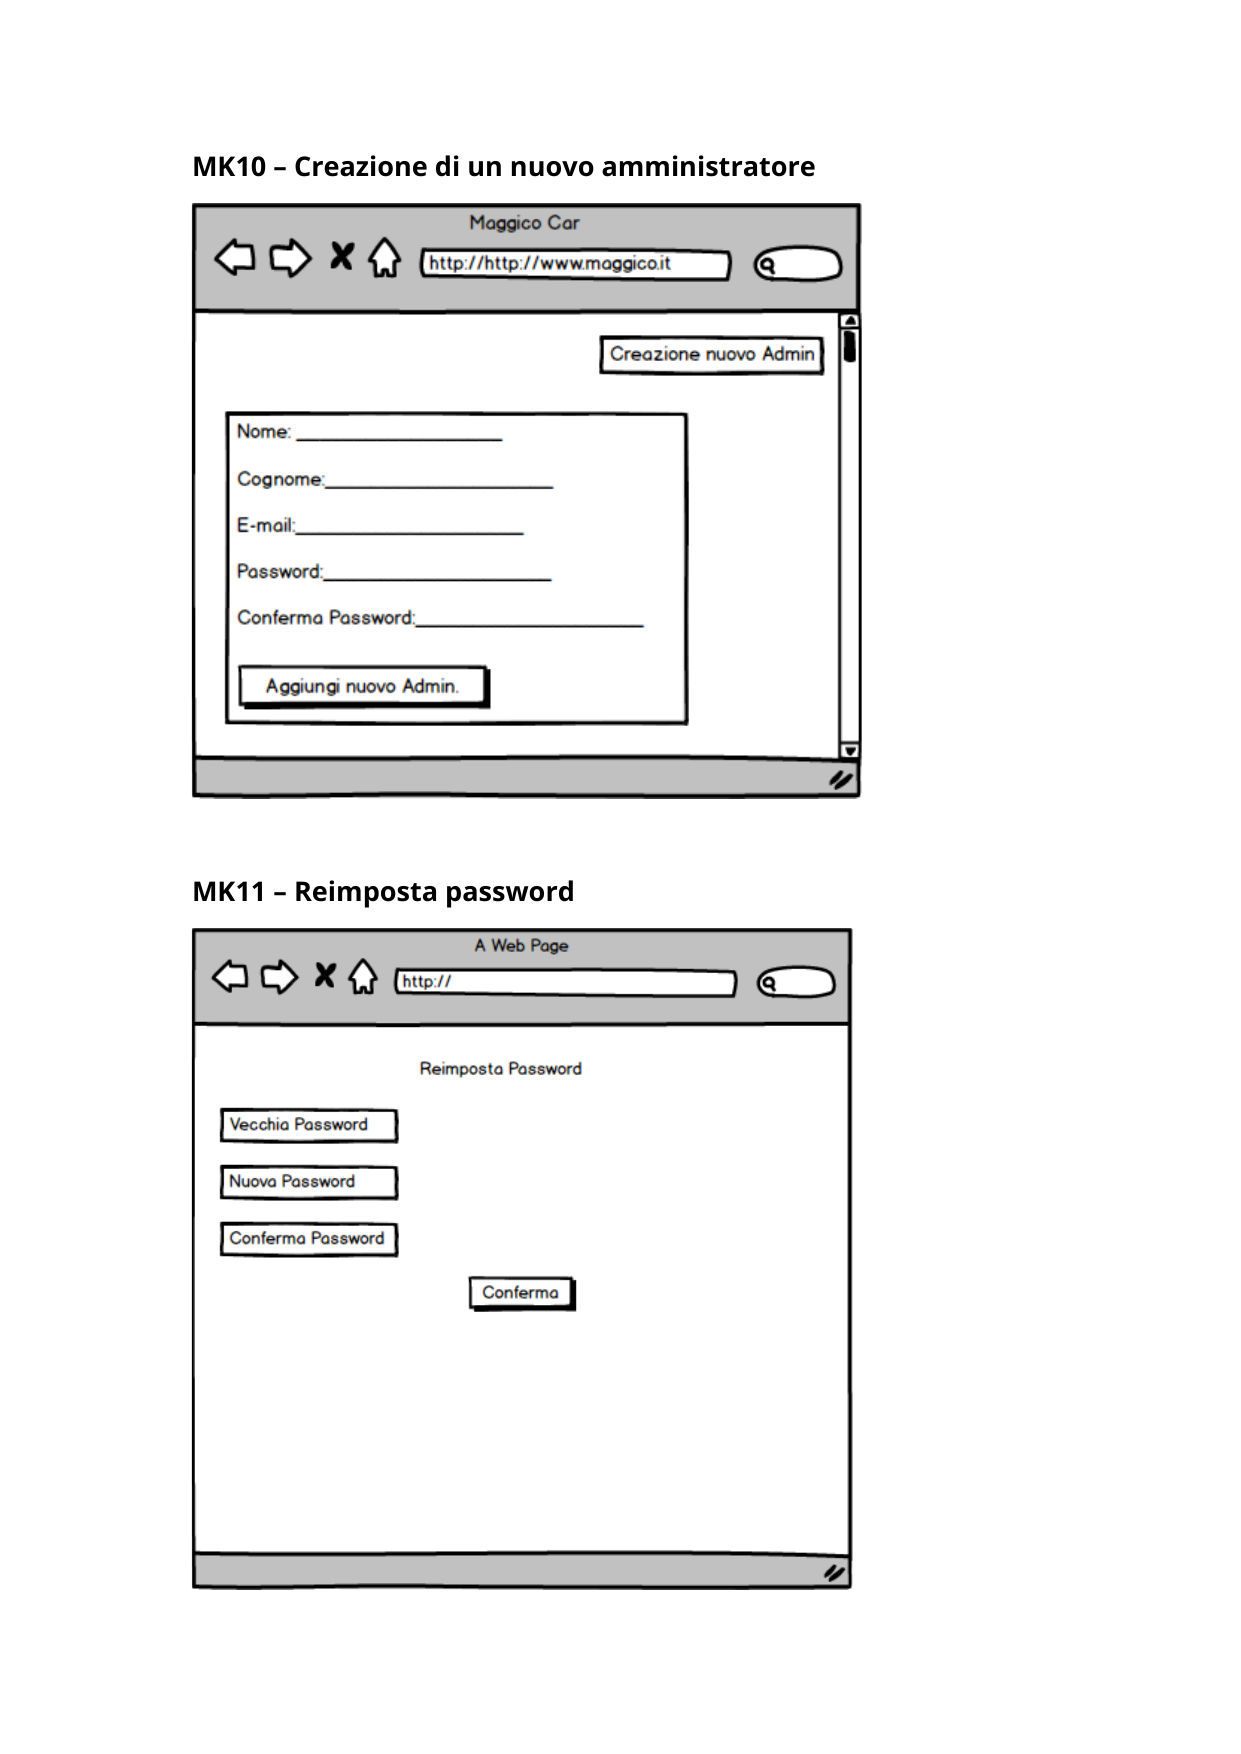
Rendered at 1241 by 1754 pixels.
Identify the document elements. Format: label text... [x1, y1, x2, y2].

text MK11 – Reimposta password [118, 873, 1122, 909]
picture [191, 928, 853, 1590]
picture [191, 203, 862, 799]
text MK10 – Creazione di un nuovo amministratore [118, 148, 1122, 184]
